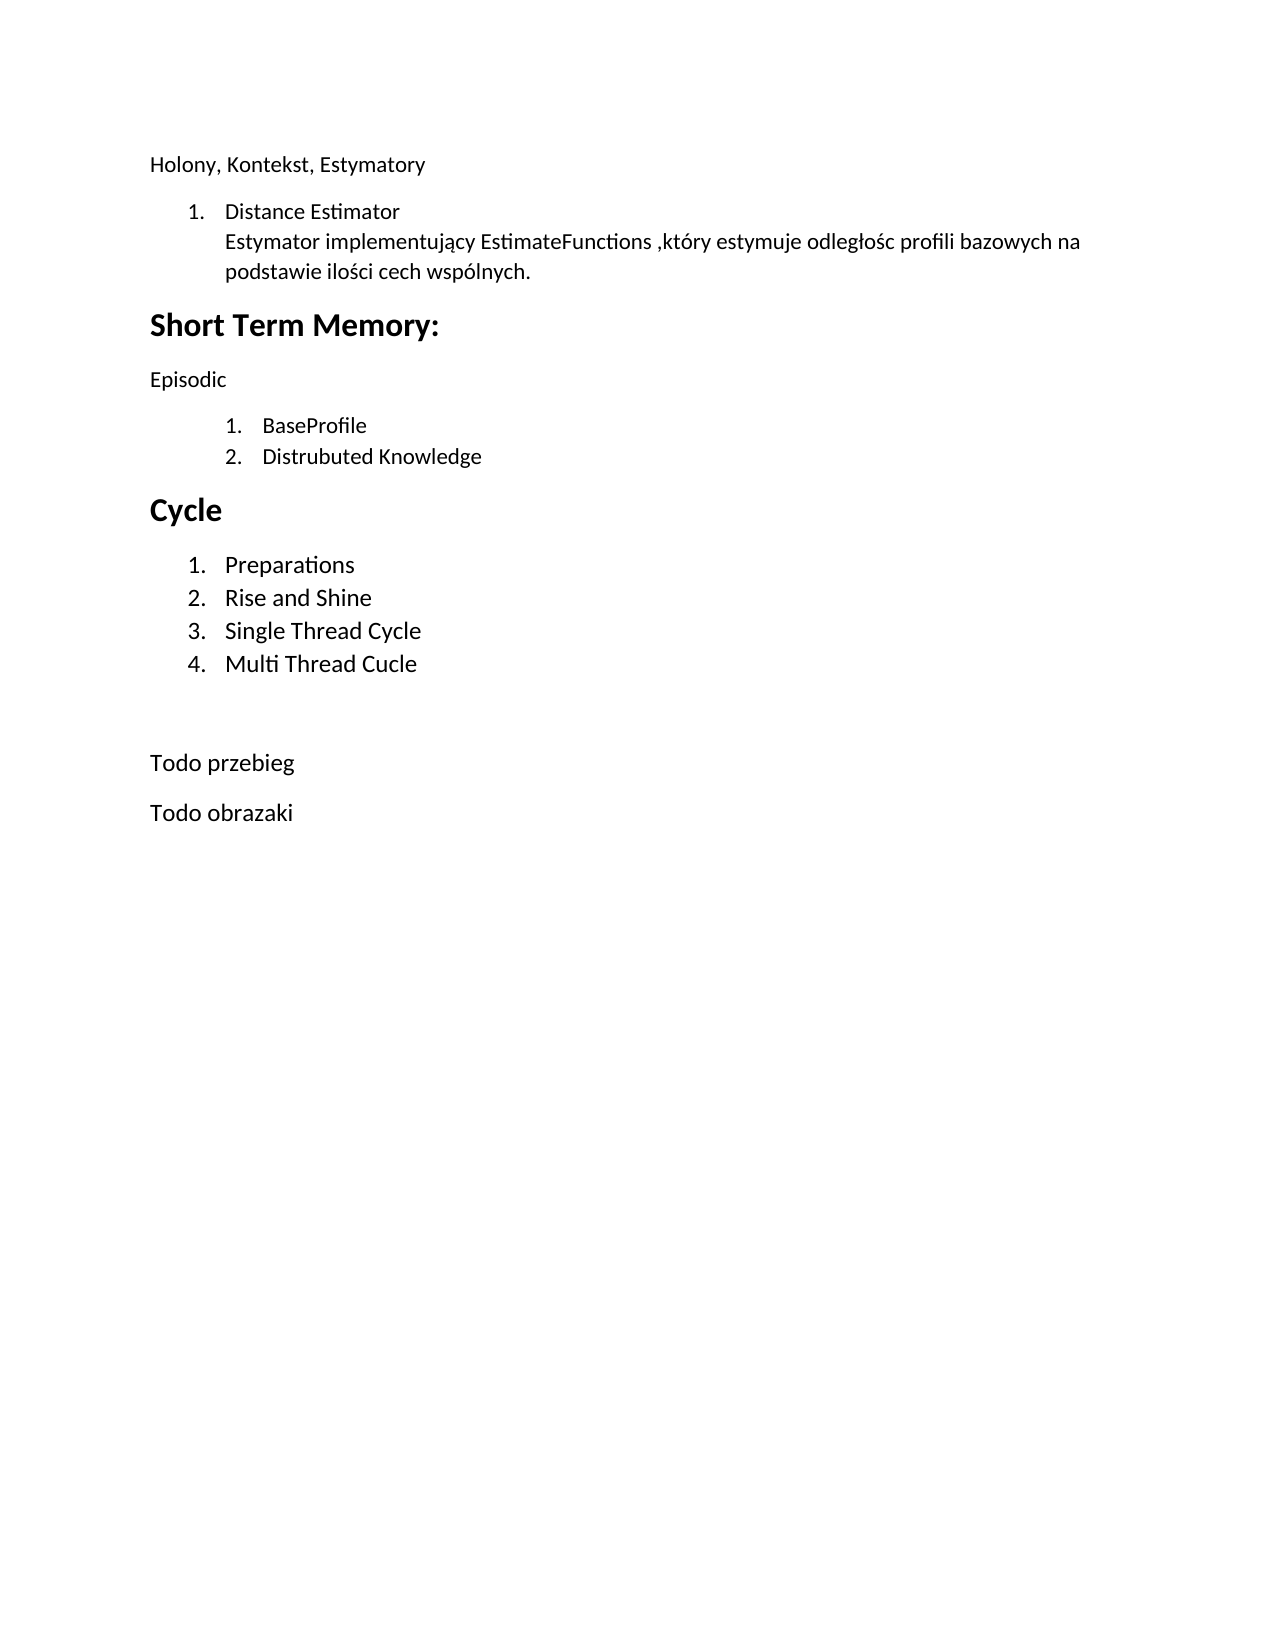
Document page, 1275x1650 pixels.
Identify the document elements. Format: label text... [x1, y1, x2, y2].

list Estymator implementujący EstimateFunctions ,który estymuje odległośc profili bazowych na podstawie ilości cech wspólnych. [225, 227, 1125, 285]
list Multi Thread Cucle [187, 648, 1125, 679]
list Distrubuted Knowledge [225, 442, 1125, 470]
list Single Thread Cycle [187, 615, 1125, 646]
list Preparations [187, 549, 1125, 580]
list Distance Estimator [187, 197, 1125, 225]
list Rise and Shine [187, 582, 1125, 613]
text Cycle [150, 489, 1125, 529]
text Holony, Kontekst, Estymatory [150, 150, 1125, 178]
text Todo przebieg [150, 747, 1125, 778]
text Short Term Memory: [150, 304, 1125, 345]
text Episodic [150, 365, 1125, 393]
text Todo obrazaki [150, 797, 1125, 827]
list BaseProfile [225, 412, 1125, 440]
